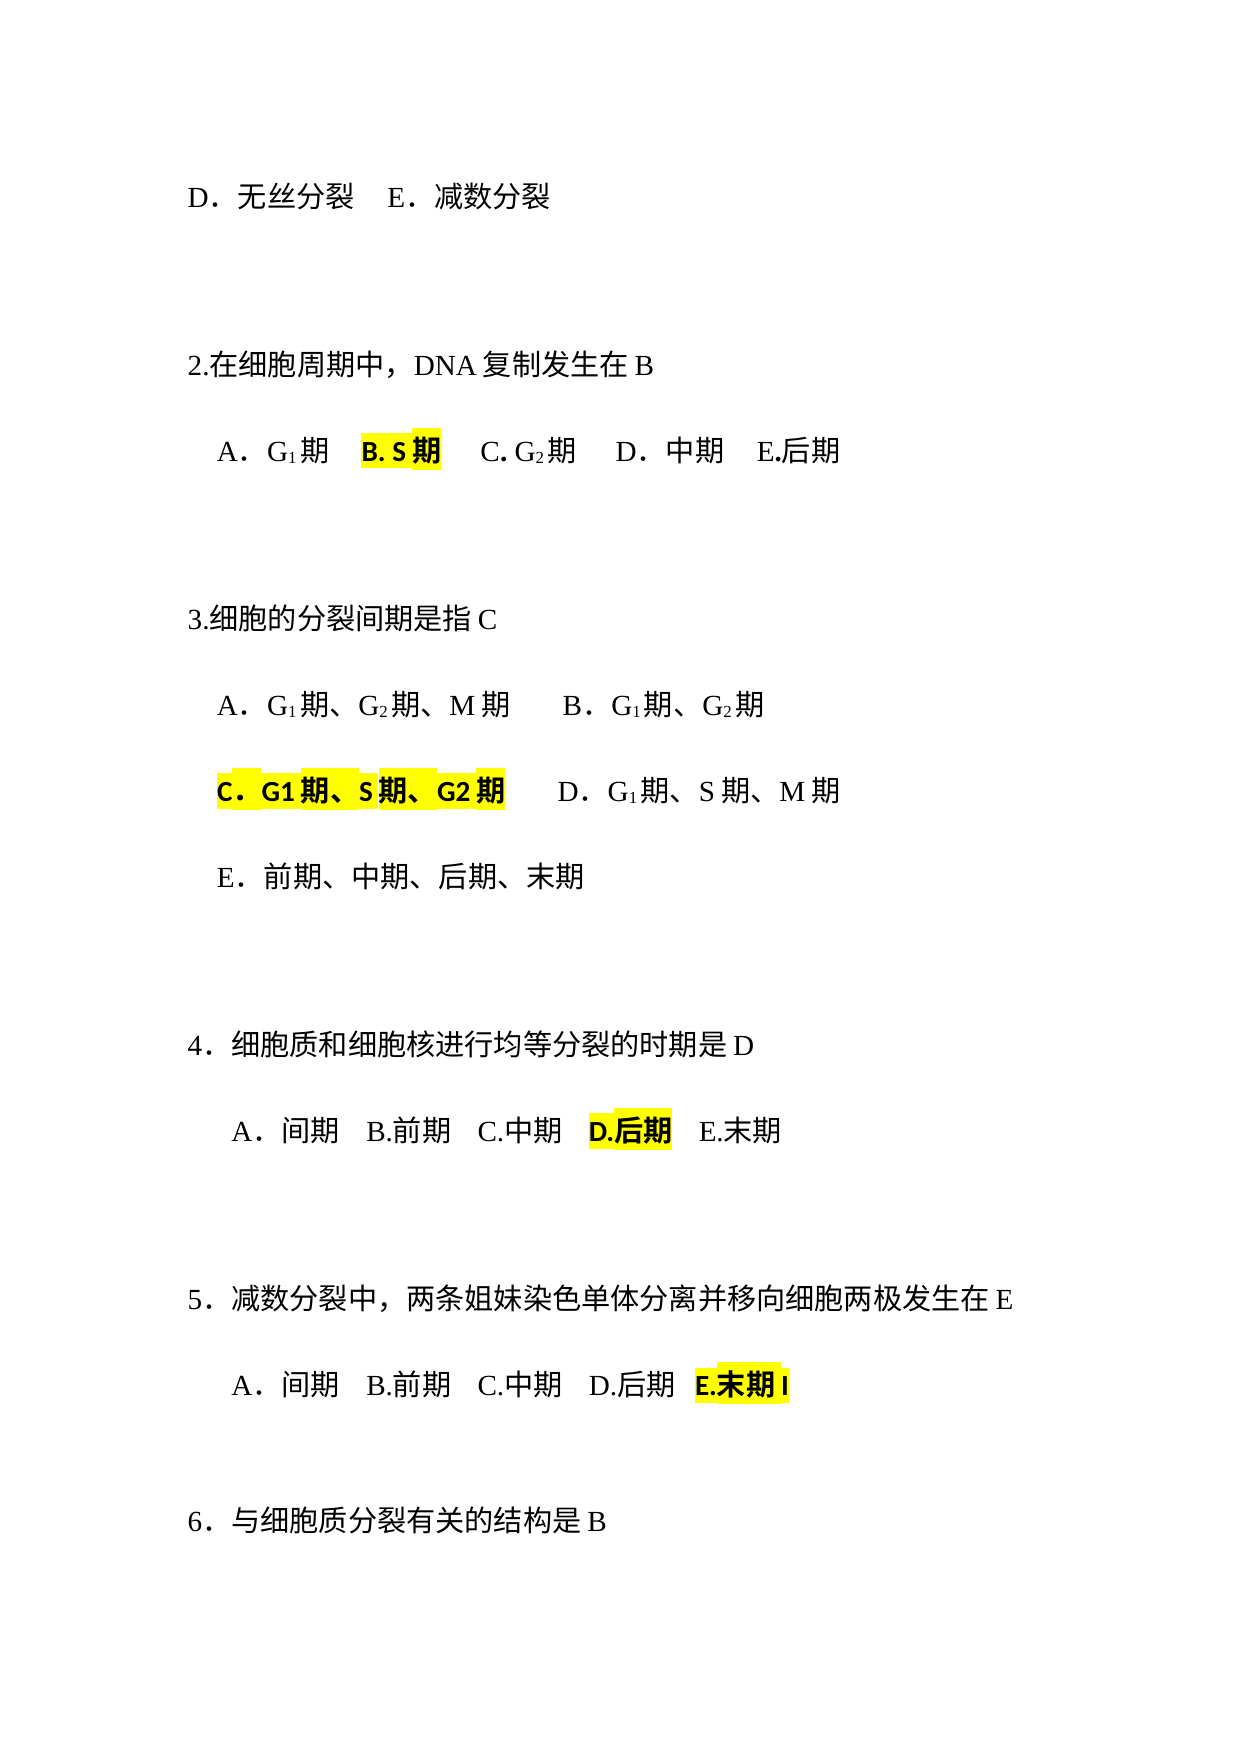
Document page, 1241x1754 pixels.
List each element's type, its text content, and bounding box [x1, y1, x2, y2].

text 5．减数分裂中，两条姐妹染色单体分离并移向细胞两极发生在E [187, 1264, 1053, 1329]
text E．前期、中期、后期、末期 [187, 842, 1053, 907]
text 4．细胞质和细胞核进行均等分裂的时期是D [187, 1010, 1053, 1075]
text A．G1期 B. S期 C. G2期 D．中期 E.后期 [187, 416, 1053, 481]
text A．间期 B.前期 C.中期 D.后期 E.末期 [187, 1096, 1053, 1161]
text A．G1期、G2期、M期 B．G1期、G2期 [187, 670, 1053, 735]
text 6．与细胞质分裂有关的结构是B [187, 1486, 1053, 1551]
text D．无丝分裂 E．减数分裂 [187, 162, 1053, 227]
text 3.细胞的分裂间期是指C [187, 584, 1053, 649]
text C．G1期、S期、G2期 D．G1期、S期、M期 [187, 756, 1053, 821]
text A．间期 B.前期 C.中期 D.后期 E.末期I [187, 1351, 1053, 1416]
text 2.在细胞周期中，DNA复制发生在B [187, 330, 1053, 395]
